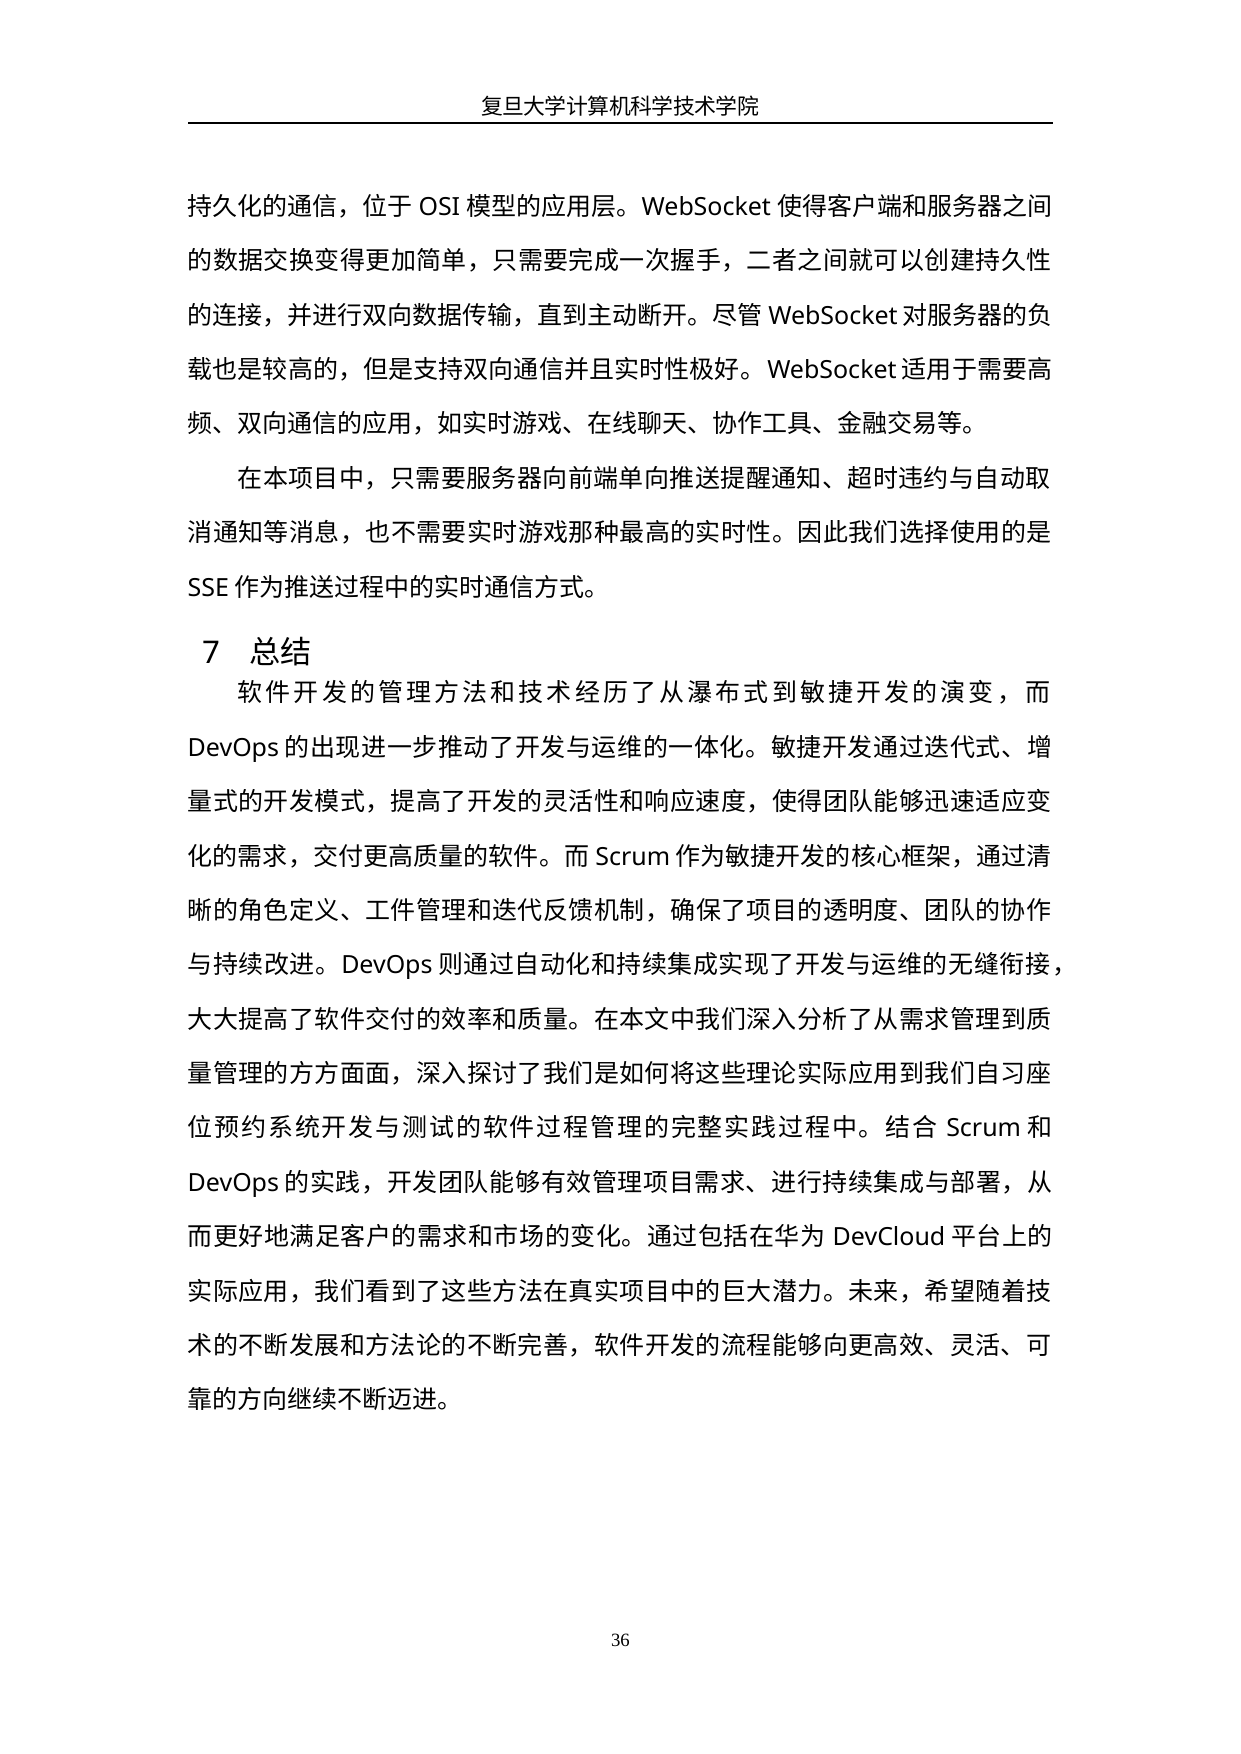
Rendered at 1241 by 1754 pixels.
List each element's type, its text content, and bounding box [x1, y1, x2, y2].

text 在本项目中，只需要服务器向前端单向推送提醒通知、超时违约与自动取消通知等消息，也不需要实时游戏那种最高的实时性。因此我们选择使用的是SSE作为推送过程中的实时通信方式。 [187, 458, 1053, 603]
text 软件开发的管理方法和技术经历了从瀑布式到敏捷开发的演变，而DevOps的出现进一步推动了开发与运维的一体化。敏捷开发通过迭代式、增量式的开发模式，提高了开发的灵活性和响应速度，使得团队能够迅速适应变化的需求，交付更高质量的软件。而Scrum作为敏捷开发的核心框架，通过清晰的角色定义、工件管理和迭代反馈机制，确保了项目的透明度、团队的协作与持续改进。DevOps则通过自动化和持续集成实现了开发与运维的无缝衔接，大大提高了软件交付的效率和质量。在本文中我们深入分析了从需求管理到质量管理的方方面面，深入探讨了我们是如何将这些理论实际应用到我们自习座位预约系统开发与测试的软件过程管理的完整实践过程中。结合Scrum和DevOps的实践，开发团队能够有效管理项目需求、进行持续集成与部署，从而更好地满足客户的需求和市场的变化。通过包括在华为DevCloud平台上的实际应用，我们看到了这些方法在真实项目中的巨大潜力。未来，希望随着技术的不断发展和方法论的不断完善，软件开发的流程能够向更高效、灵活、可靠的方向继续不断迈进。 [187, 673, 1053, 1416]
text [187, 186, 1053, 440]
subtitle 总结 [202, 627, 1053, 673]
